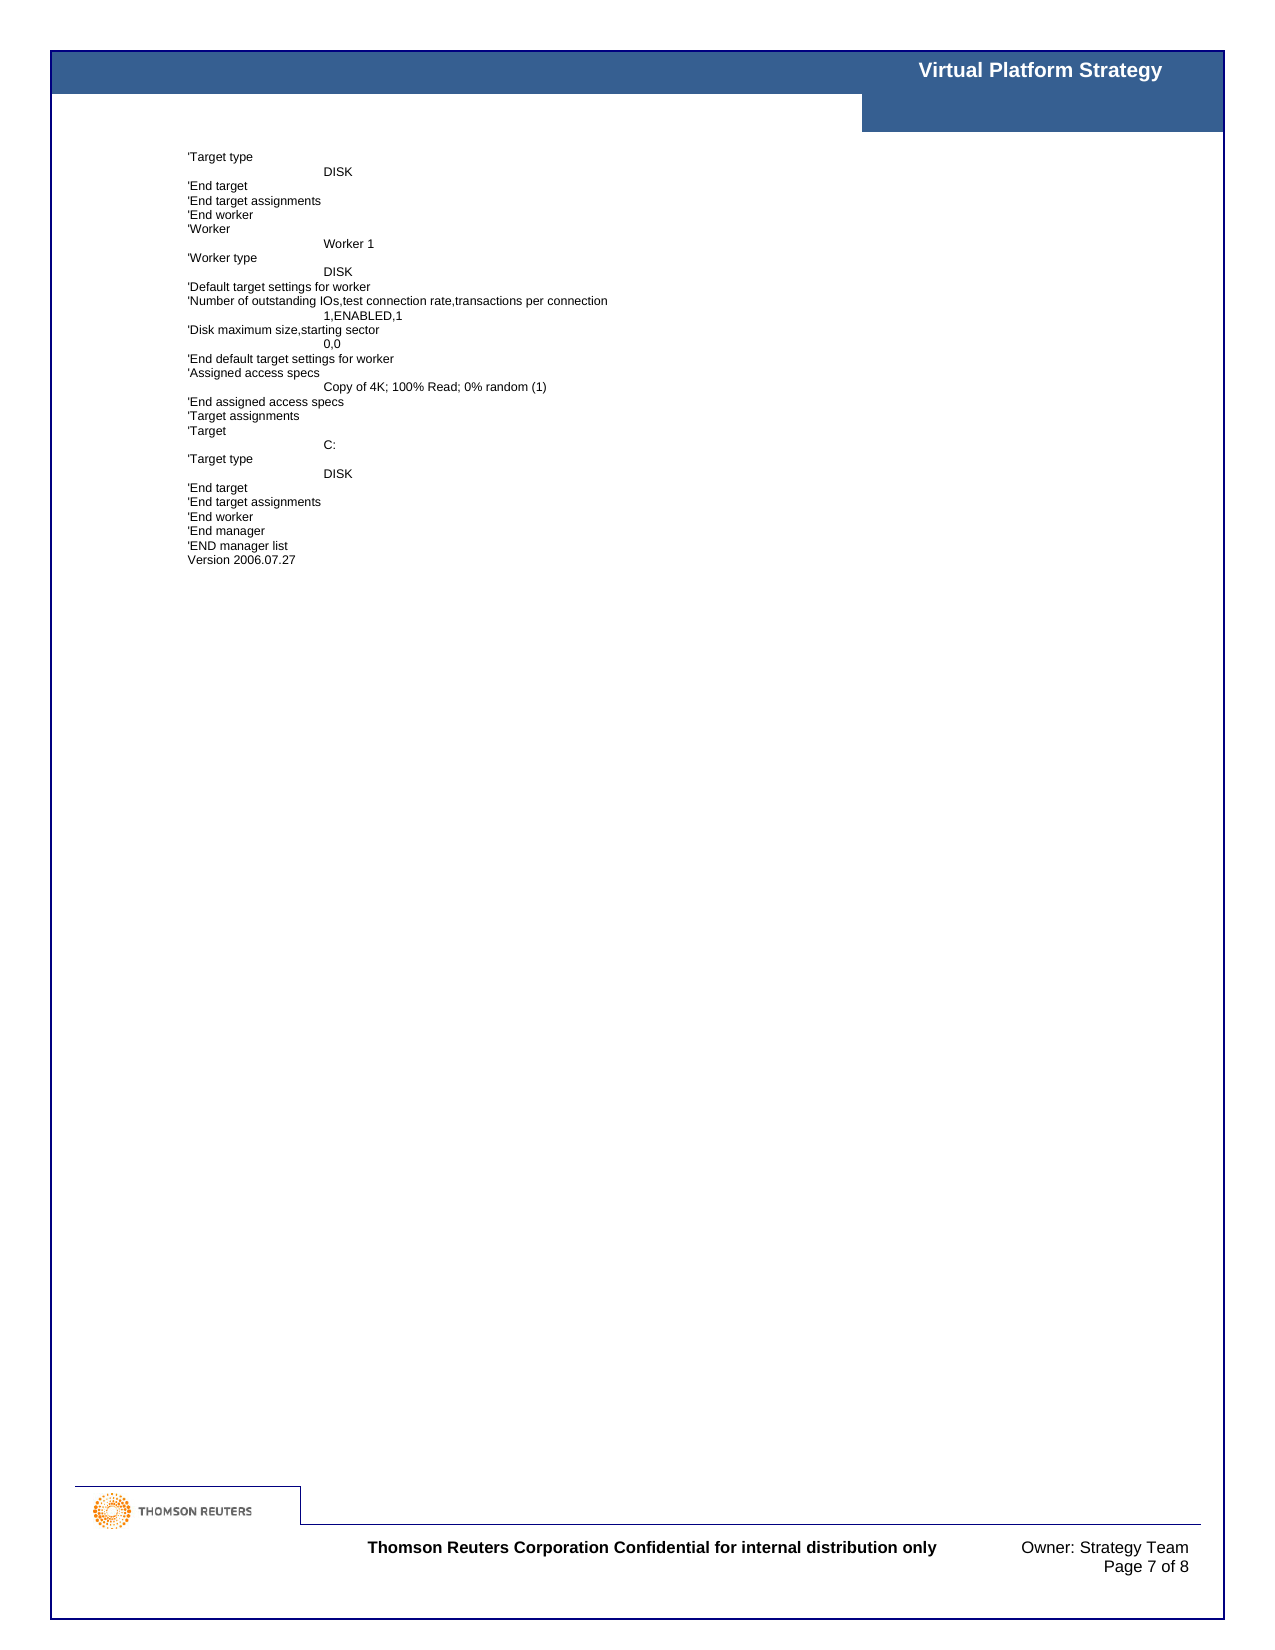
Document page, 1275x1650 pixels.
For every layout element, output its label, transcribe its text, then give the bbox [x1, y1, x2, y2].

picture [93, 1493, 252, 1529]
text 'END manager list [187, 538, 1087, 552]
text 'Target type [187, 452, 1087, 466]
text DISK [187, 265, 1087, 279]
text 'Target type [187, 150, 1087, 164]
text 'Worker type [187, 251, 1087, 265]
text 'End default target settings for worker [187, 351, 1087, 366]
text 1,ENABLED,1 [187, 308, 1087, 322]
text Worker 1 [187, 236, 1087, 251]
text Version 2006.07.27 [187, 552, 1087, 567]
text C: [187, 437, 1087, 452]
text 'Target [187, 423, 1087, 437]
text 'Target assignments [187, 409, 1087, 423]
text Copy of 4K; 100% Read; 0% random (1) [187, 380, 1087, 394]
text DISK [187, 466, 1087, 481]
text 'End assigned access specs [187, 394, 1087, 409]
text 'Default target settings for worker [187, 279, 1087, 294]
text 'End target assignments [187, 495, 1087, 509]
text 'Worker [187, 222, 1087, 236]
text 'End target [187, 179, 1087, 193]
text 'End target assignments [187, 193, 1087, 207]
text 'End worker [187, 509, 1087, 524]
text 'Assigned access specs [187, 366, 1087, 380]
text 'Number of outstanding IOs,test connection rate,transactions per connection [187, 294, 1087, 308]
text 0,0 [187, 337, 1087, 351]
text 'End target [187, 481, 1087, 495]
text 'End manager [187, 524, 1087, 538]
text 'Disk maximum size,starting sector [187, 322, 1087, 337]
text DISK [187, 164, 1087, 179]
text 'End worker [187, 207, 1087, 222]
